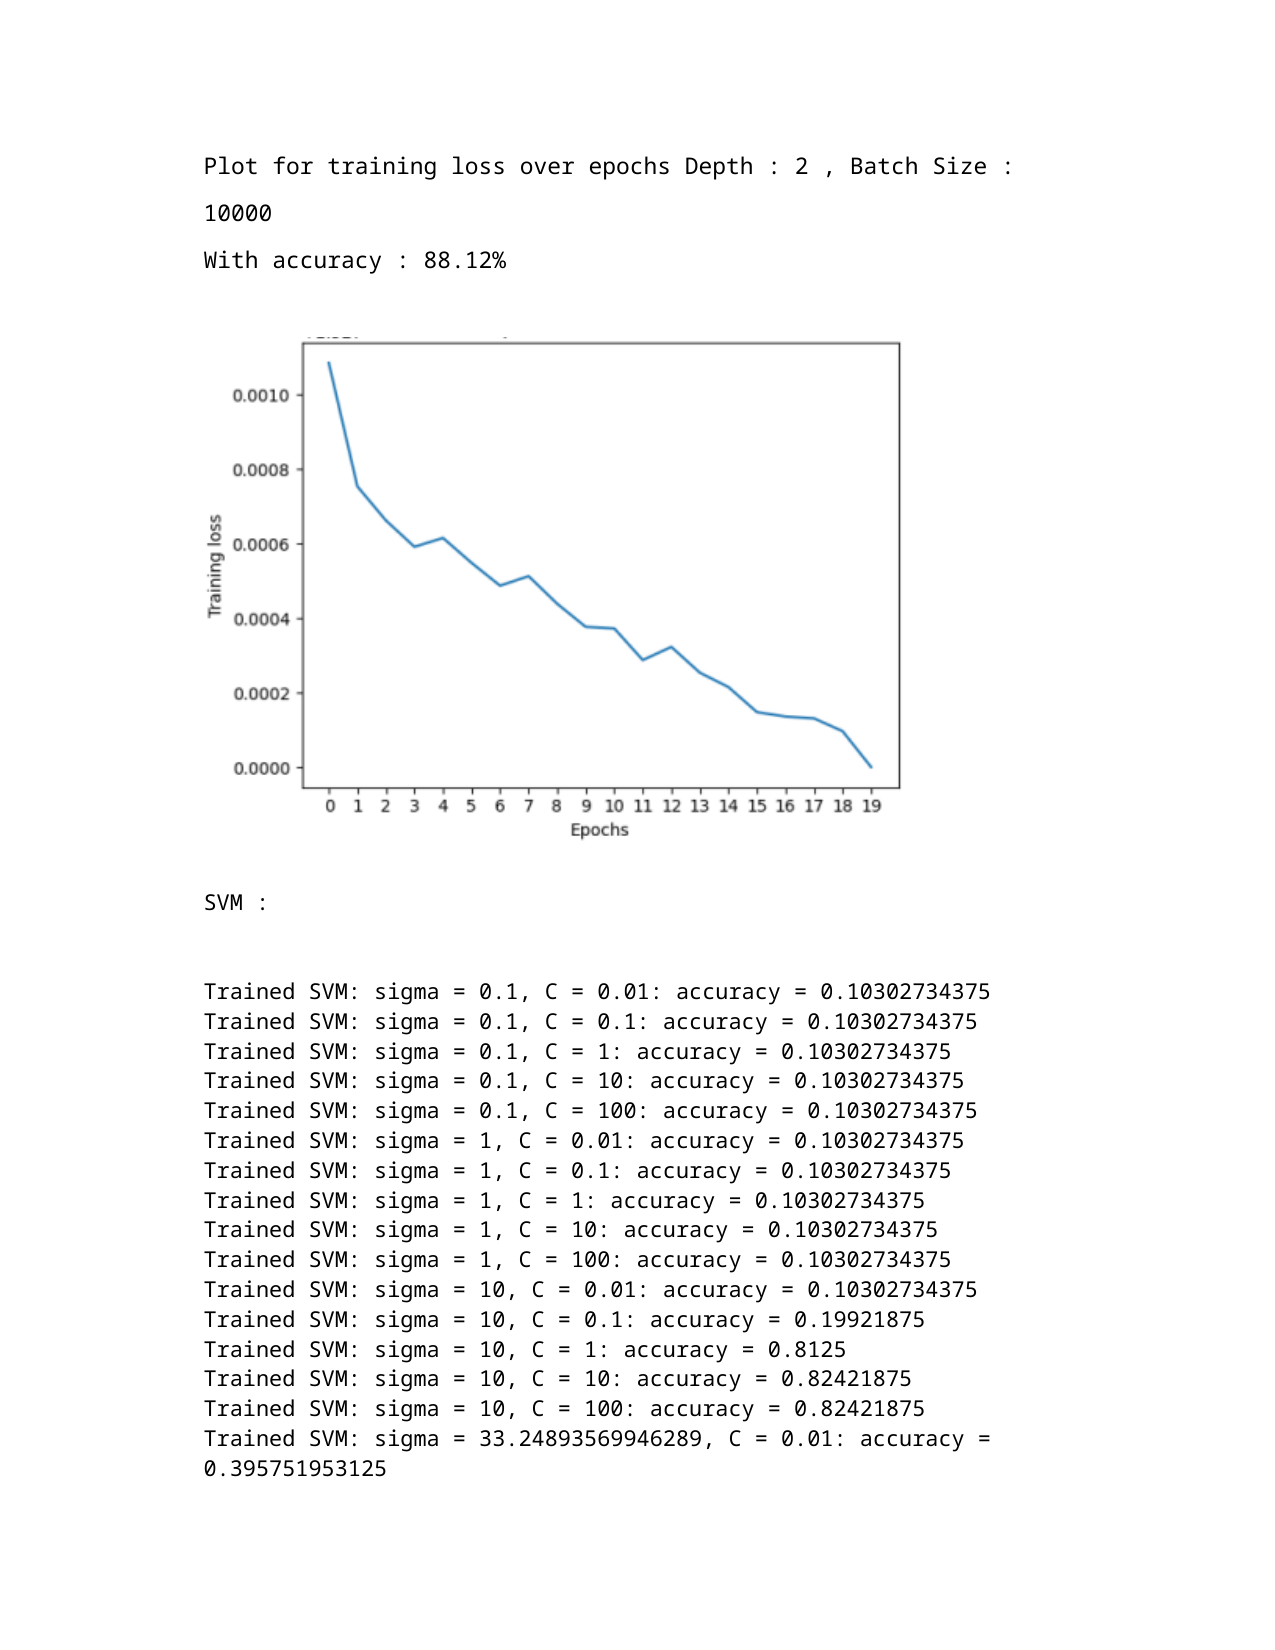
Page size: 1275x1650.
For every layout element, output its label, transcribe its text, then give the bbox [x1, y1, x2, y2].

text Trained SVM: sigma = 10, C = 10: accuracy = 0.82421875 [203, 1363, 1072, 1393]
text Trained SVM: sigma = 10, C = 1: accuracy = 0.8125 [203, 1334, 1072, 1363]
text Trained SVM: sigma = 1, C = 0.01: accuracy = 0.10302734375 [203, 1125, 1072, 1155]
text Trained SVM: sigma = 1, C = 1: accuracy = 0.10302734375 [203, 1185, 1072, 1214]
text Trained SVM: sigma = 0.1, C = 1: accuracy = 0.10302734375 [203, 1036, 1072, 1066]
text Trained SVM: sigma = 10, C = 0.1: accuracy = 0.19921875 [203, 1304, 1072, 1334]
text Trained SVM: sigma = 1, C = 0.1: accuracy = 0.10302734375 [203, 1155, 1072, 1185]
text Trained SVM: sigma = 1, C = 10: accuracy = 0.10302734375 [203, 1214, 1072, 1244]
text Plot for training loss over epochs Depth : 2 , Batch Size : 10000 [203, 150, 1072, 228]
text Trained SVM: sigma = 0.1, C = 0.01: accuracy = 0.10302734375 [203, 976, 1072, 1006]
text Trained SVM: sigma = 0.1, C = 100: accuracy = 0.10302734375 [203, 1095, 1072, 1125]
text Trained SVM: sigma = 0.1, C = 0.1: accuracy = 0.10302734375 [203, 1006, 1072, 1036]
text Trained SVM: sigma = 0.1, C = 10: accuracy = 0.10302734375 [203, 1066, 1072, 1095]
text Trained SVM: sigma = 1, C = 100: accuracy = 0.10302734375 [203, 1244, 1072, 1274]
text SVM : [203, 887, 1072, 917]
picture [203, 337, 924, 872]
text Trained SVM: sigma = 10, C = 100: accuracy = 0.82421875 [203, 1393, 1072, 1423]
text With accuracy : 88.12% [203, 244, 1072, 275]
text Trained SVM: sigma = 33.24893569946289, C = 0.01: accuracy = 0.395751953125 [203, 1423, 1072, 1483]
text Trained SVM: sigma = 10, C = 0.01: accuracy = 0.10302734375 [203, 1274, 1072, 1304]
